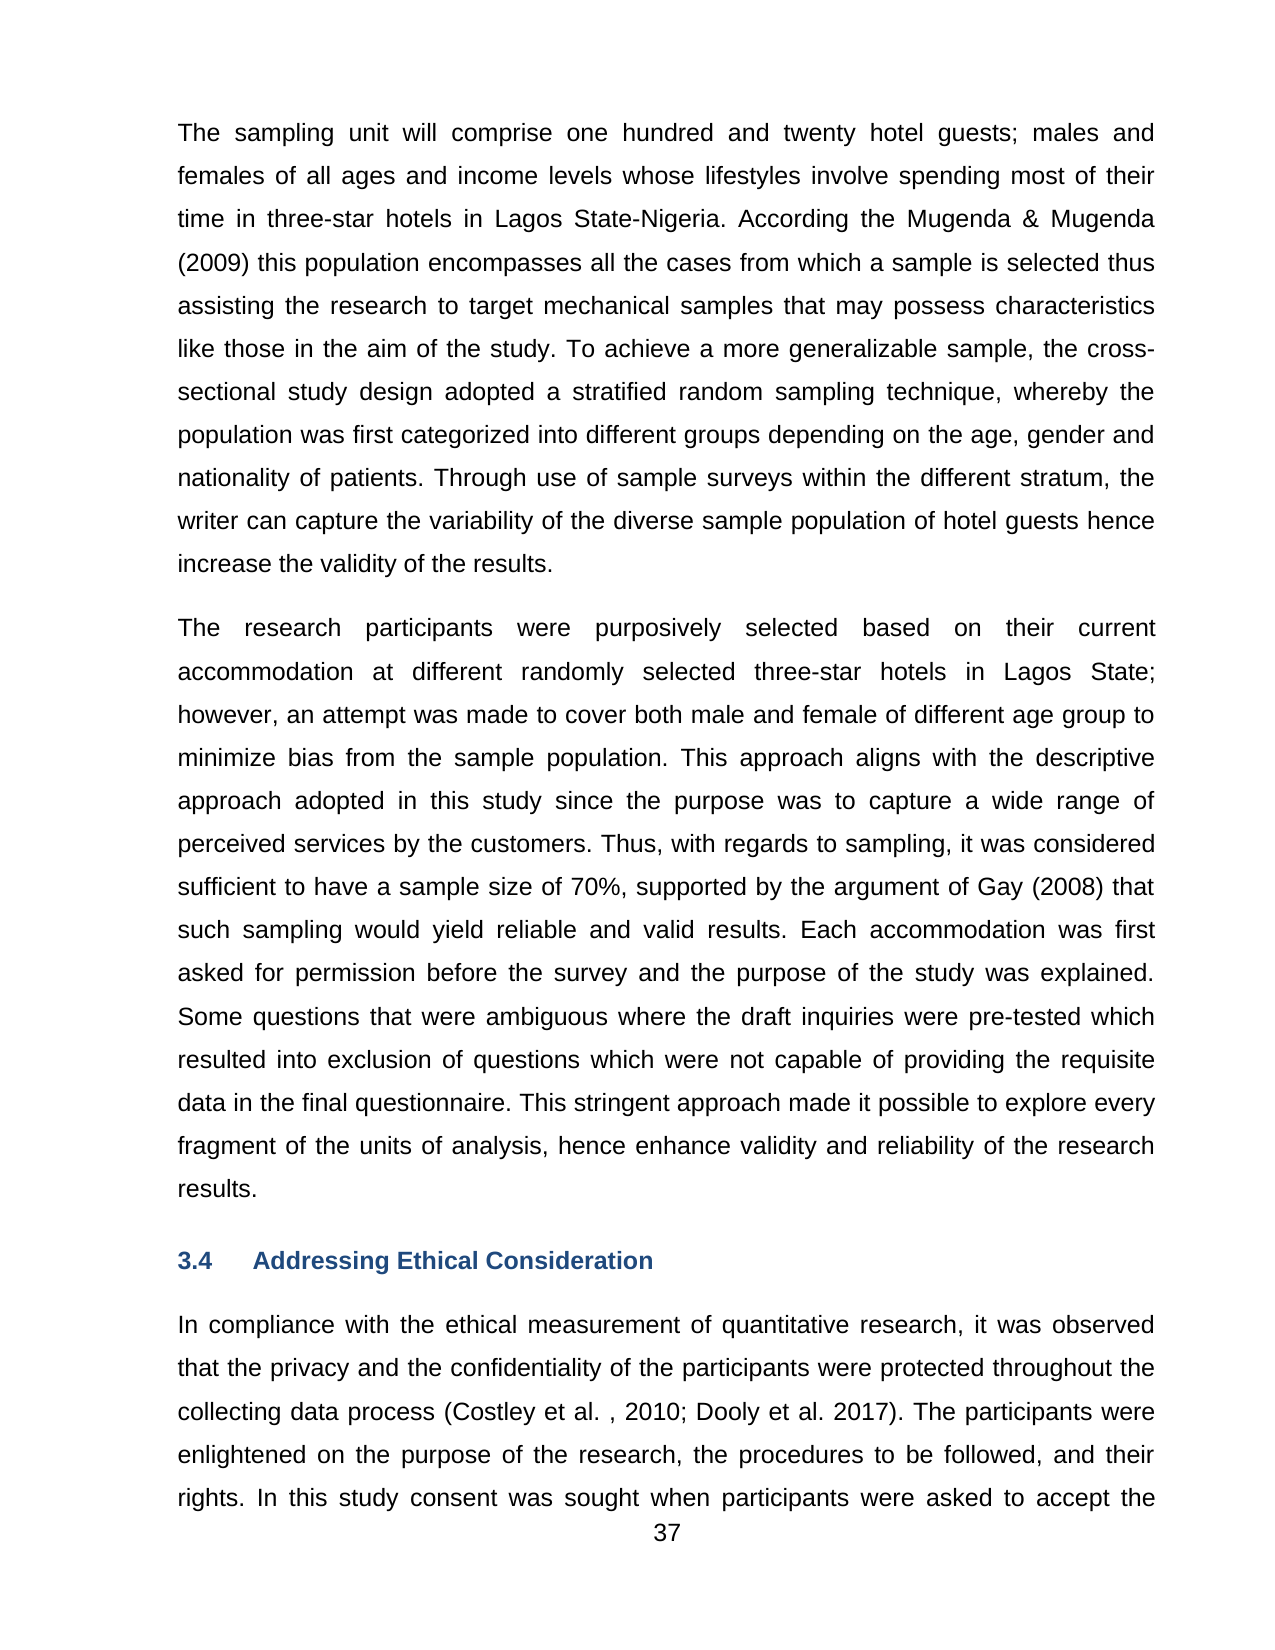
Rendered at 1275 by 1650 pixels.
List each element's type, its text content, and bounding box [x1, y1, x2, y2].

subtitle 3.4 Addressing Ethical Consideration [177, 1246, 1157, 1275]
text The sampling unit will comprise one hundred and twenty hotel guests; males and females of all ages and income levels whose lifestyles involve spending most of their time in three-star hotels in Lagos State-Nigeria. According the Mugenda & Mugenda (2009) this population encompasses all the cases from which a sample is selected thus assisting the research to target mechanical samples that may possess characteristics like those in the aim of the study. To achieve a more generalizable sample, the cross-sectional study design adopted a stratified random sampling technique, whereby the population was first categorized into different groups depending on the age, gender and nationality of patients. Through use of sample surveys within the different stratum, the writer can capture the variability of the diverse sample population of hotel guests hence increase the validity of the results. [177, 118, 1157, 578]
text The research participants were purposively selected based on their current accommodation at different randomly selected three-star hotels in Lagos State; however, an attempt was made to cover both male and female of different age group to minimize bias from the sample population. This approach aligns with the descriptive approach adopted in this study since the purpose was to capture a wide range of perceived services by the customers. Thus, with regards to sampling, it was considered sufficient to have a sample size of 70%, supported by the argument of Gay (2008) that such sampling would yield reliable and valid results. Each accommodation was first asked for permission before the survey and the purpose of the study was explained. Some questions that were ambiguous where the draft inquiries were pre-tested which resulted into exclusion of questions which were not capable of providing the requisite data in the final questionnaire. This stringent approach made it possible to explore every fragment of the units of analysis, hence enhance validity and reliability of the research results. [177, 613, 1157, 1203]
